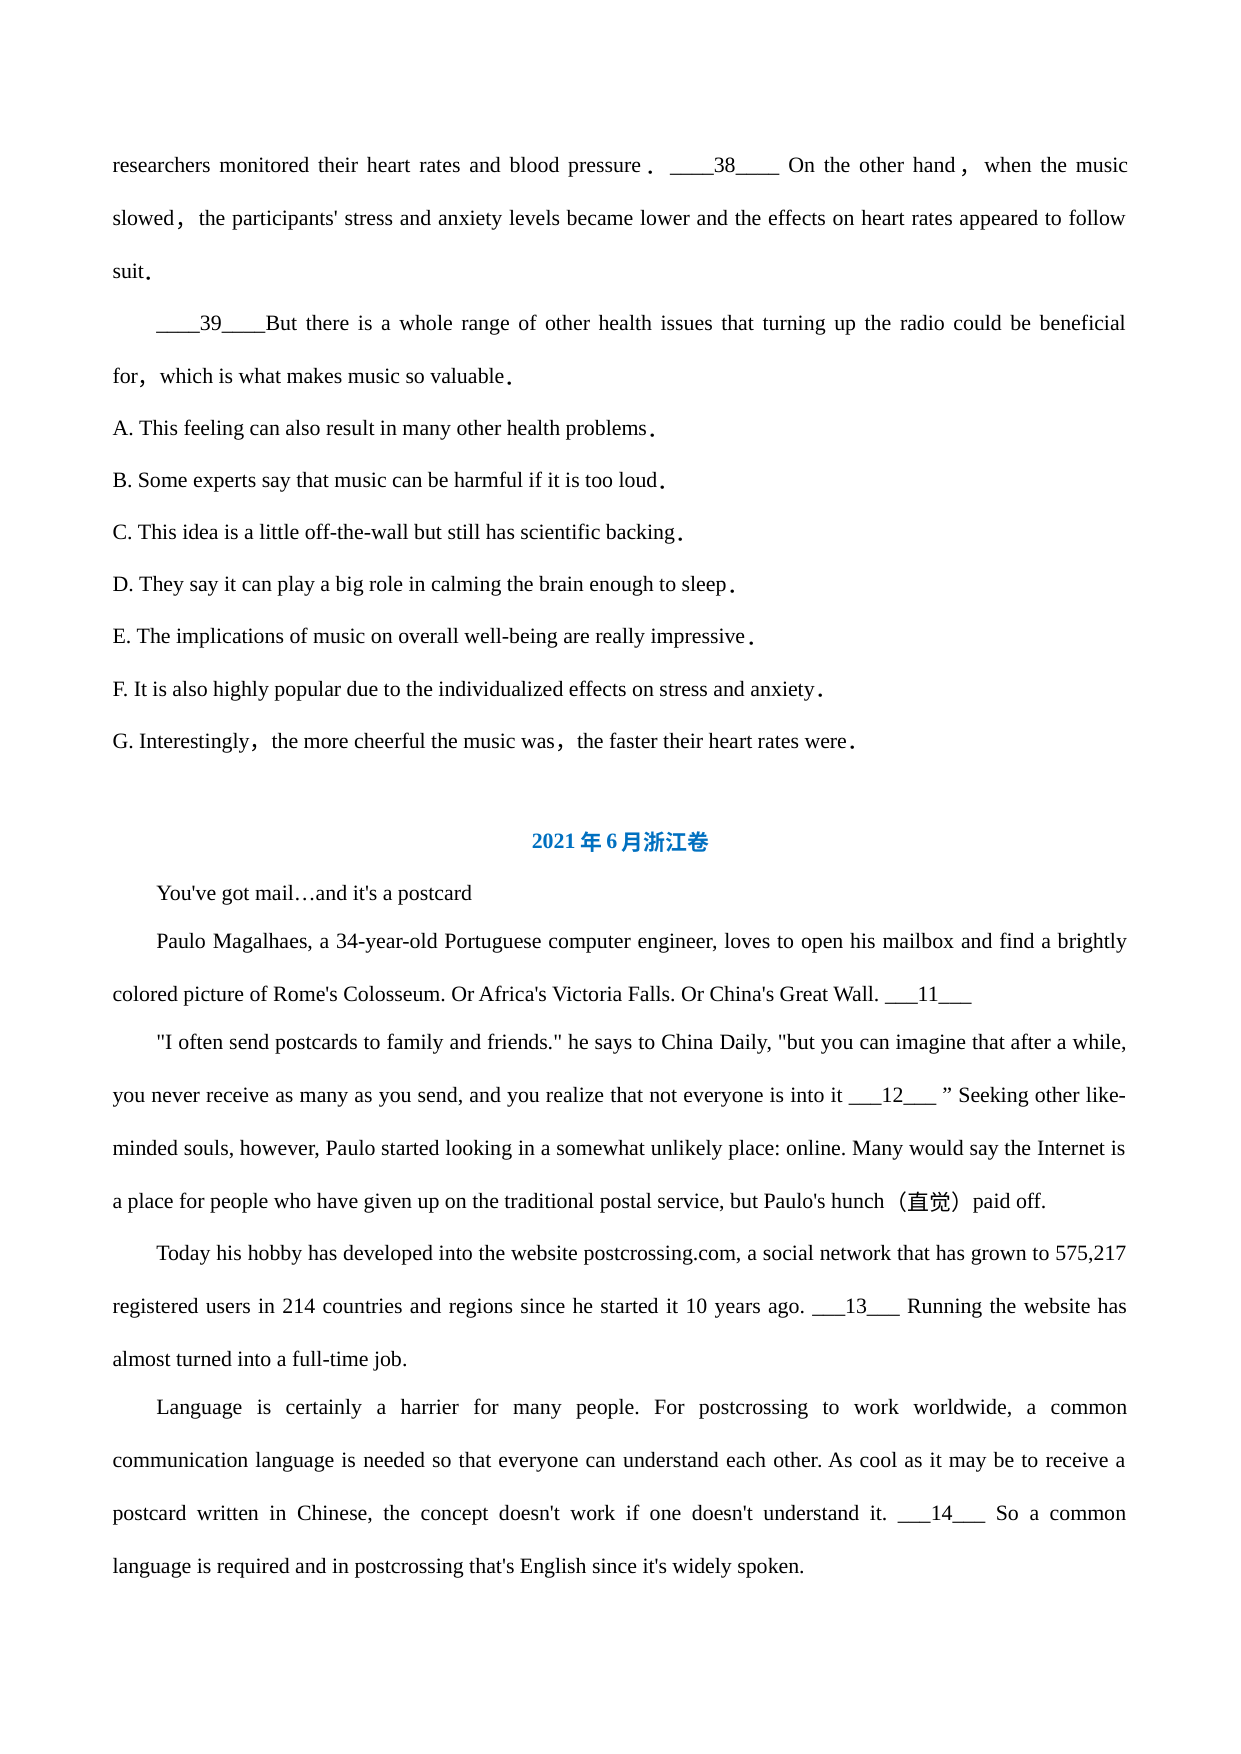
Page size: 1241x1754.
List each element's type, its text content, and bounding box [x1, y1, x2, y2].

text E. The implications of music on overall well-being are really impressive． [112, 619, 1128, 653]
text G. Interestingly，the more cheerful the music was，the faster their heart rates were． [112, 724, 1128, 757]
text F. It is also highly popular due to the individualized effects on stress and anxiety． [112, 672, 1128, 705]
text Language is certainly a harrier for many people. For postcrossing to work worldwide, a common communication language is needed so that everyone can understand each other. As cool as it may be to receive a postcard written in Chinese, the concept doesn't work if one doesn't understand it. ___14___ So a common language is required and in postcrossing that's English since it's widely spoken. [112, 1390, 1128, 1582]
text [112, 148, 1128, 287]
text You've got mail…and it's a postcard [112, 876, 1128, 909]
text Paulo Magalhaes, a 34-year-old Portuguese computer engineer, loves to open his mailbox and find a brightly colored picture of Rome's Colosseum. Or Africa's Victoria Falls. Or China's Great Wall. ___11___ [112, 924, 1128, 1010]
text B. Some experts say that music can be harmful if it is too loud． [112, 463, 1128, 496]
text D. They say it can play a big role in calming the brain enough to sleep． [112, 567, 1128, 601]
text A. This feeling can also result in many other health problems． [112, 411, 1128, 444]
text ____39____But there is a whole range of other health issues that turning up the radio could be beneficial for，which is what makes music so valuable． [112, 306, 1128, 392]
text C. This idea is a little off-the-wall but still has scientific backing． [112, 515, 1128, 548]
text "I often send postcards to family and friends." he says to China Daily, "but you can imagine that after a while, you never receive as many as you send, and you realize that not everyone is into it ___12___ ” Seeking other like-minded souls, however, Paulo started looking in a somewhat unlikely place: online. Many would say the Internet is a place for people who have given up on the traditional postal service, but Paulo's hunch（直觉）paid off. [112, 1025, 1128, 1217]
text 2021年6月浙江卷 [112, 824, 1128, 857]
text Today his hobby has developed into the website postcrossing.com, a social network that has grown to 575,217 registered users in 214 countries and regions since he started it 10 years ago. ___13___ Running the website has almost turned into a full-time job. [112, 1236, 1128, 1375]
